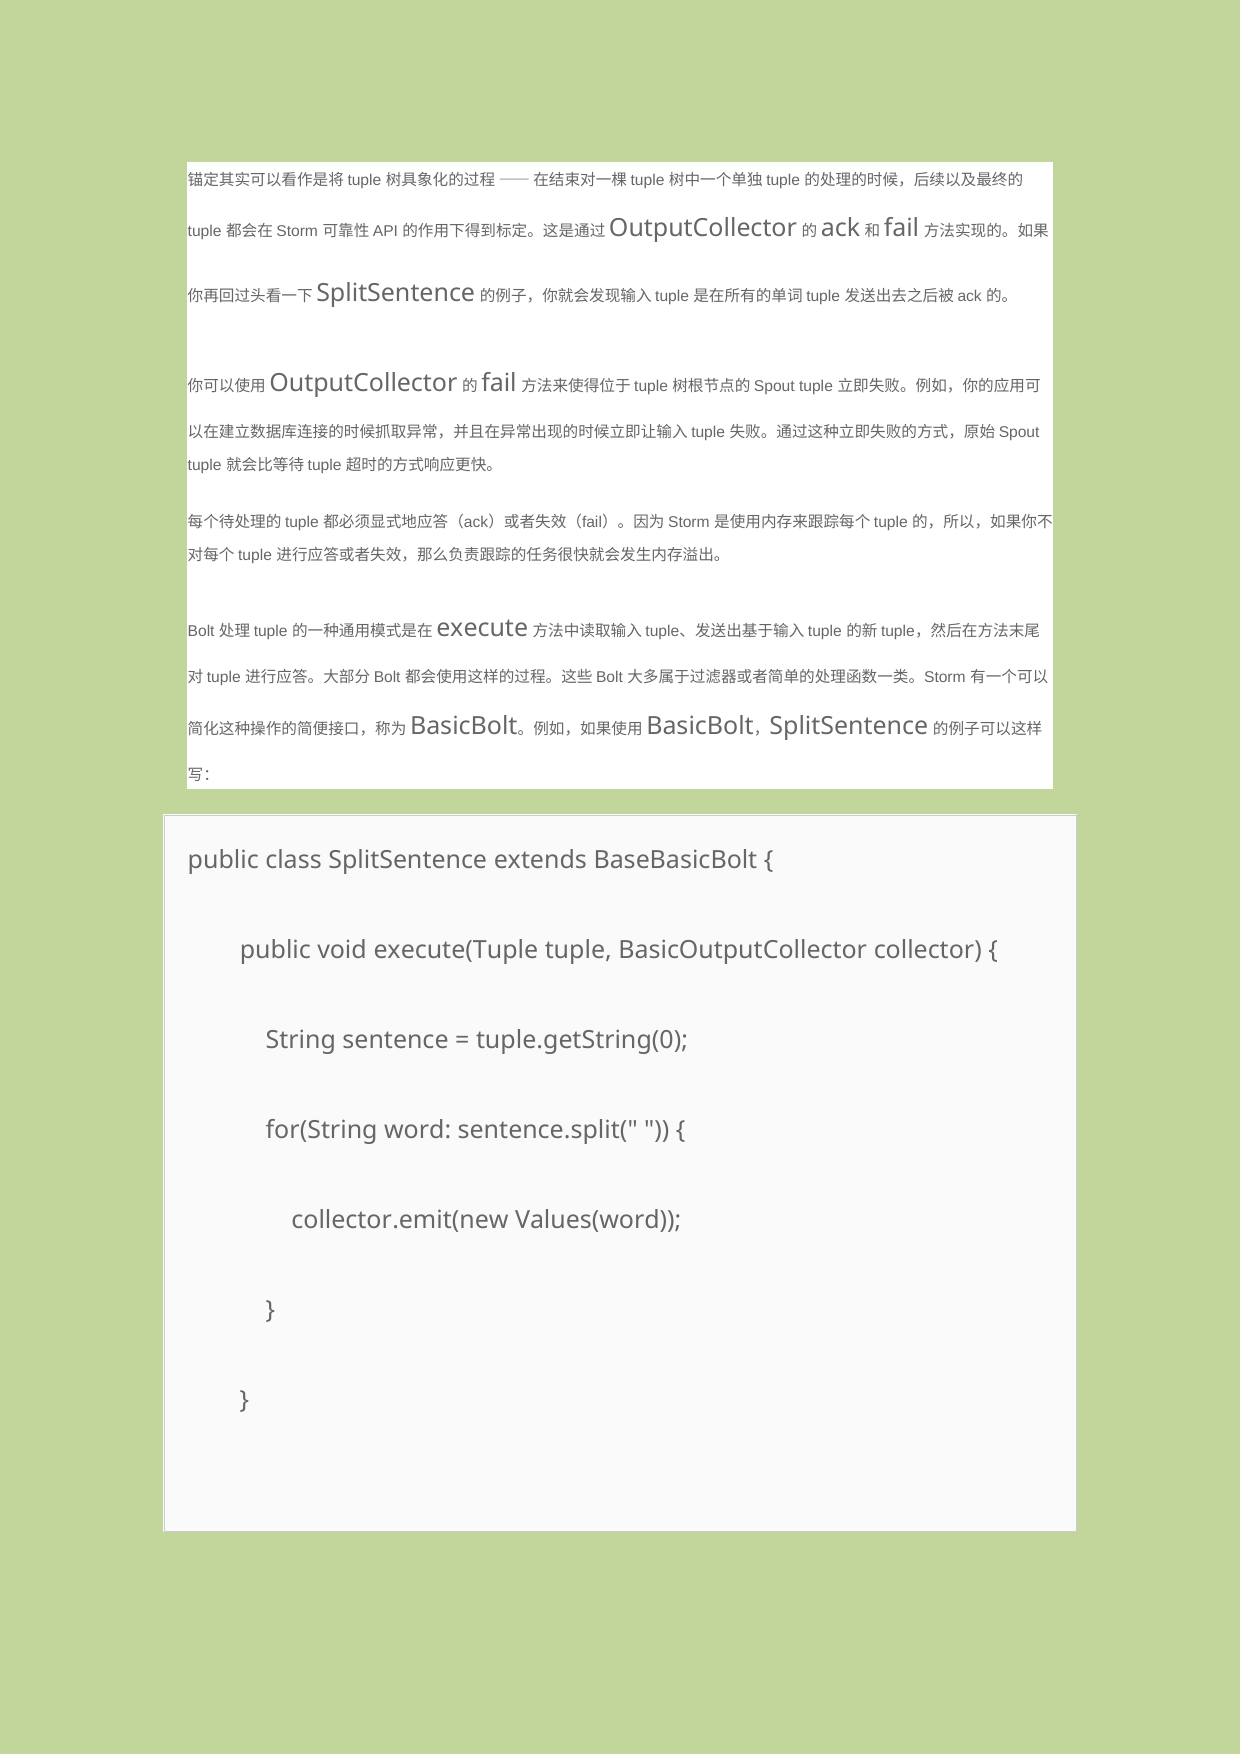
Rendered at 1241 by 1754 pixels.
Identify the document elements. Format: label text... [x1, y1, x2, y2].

text collector.emit(new Values(word)); [165, 1174, 1076, 1251]
text 你可以使用 OutputCollector 的 fail 方法来使得位于 tuple 树根节点的 Spout tuple 立即失败。例如，你的应用可以在建立数据库连接的时候抓取异常，并且在异常出现的时候立即让输入 tuple 失败。通过这种立即失败的方式，原始 Spout tuple 就会比等待 tuple 超时的方式响应更快。 [187, 349, 1053, 479]
text 锚定其实可以看作是将 tuple 树具象化的过程 —— 在结束对一棵 tuple 树中一个单独 tuple 的处理的时候，后续以及最终的 tuple 都会在 Storm 可靠性 API 的作用下得到标定。这是通过 OutputCollector 的 ack 和 fail 方法实现的。如果你再回过头看一下 SplitSentence 的例子，你就会发现输入 tuple 是在所有的单词 tuple 发送出去之后被 ack 的。 [187, 162, 1053, 324]
text String sentence = tuple.getString(0); [165, 994, 1076, 1071]
text } [165, 1354, 1076, 1431]
text Bolt 处理 tuple 的一种通用模式是在 execute 方法中读取输入 tuple、发送出基于输入 tuple 的新 tuple，然后在方法末尾对 tuple 进行应答。大部分 Bolt 都会使用这样的过程。这些 Bolt 大多属于过滤器或者简单的处理函数一类。Storm 有一个可以简化这种操作的简便接口，称为 BasicBolt。例如，如果使用 BasicBolt，SplitSentence 的例子可以这样写： [187, 594, 1053, 789]
text public class SplitSentence extends BaseBasicBolt { [165, 816, 1076, 891]
text 每个待处理的 tuple 都必须显式地应答（ack）或者失效（fail）。因为 Storm 是使用内存来跟踪每个 tuple 的，所以，如果你不对每个 tuple 进行应答或者失效，那么负责跟踪的任务很快就会发生内存溢出。 [187, 504, 1053, 569]
text for(String word: sentence.split(" ")) { [165, 1084, 1076, 1161]
text public void execute(Tuple tuple, BasicOutputCollector collector) { [165, 904, 1076, 981]
text } [165, 1264, 1076, 1341]
